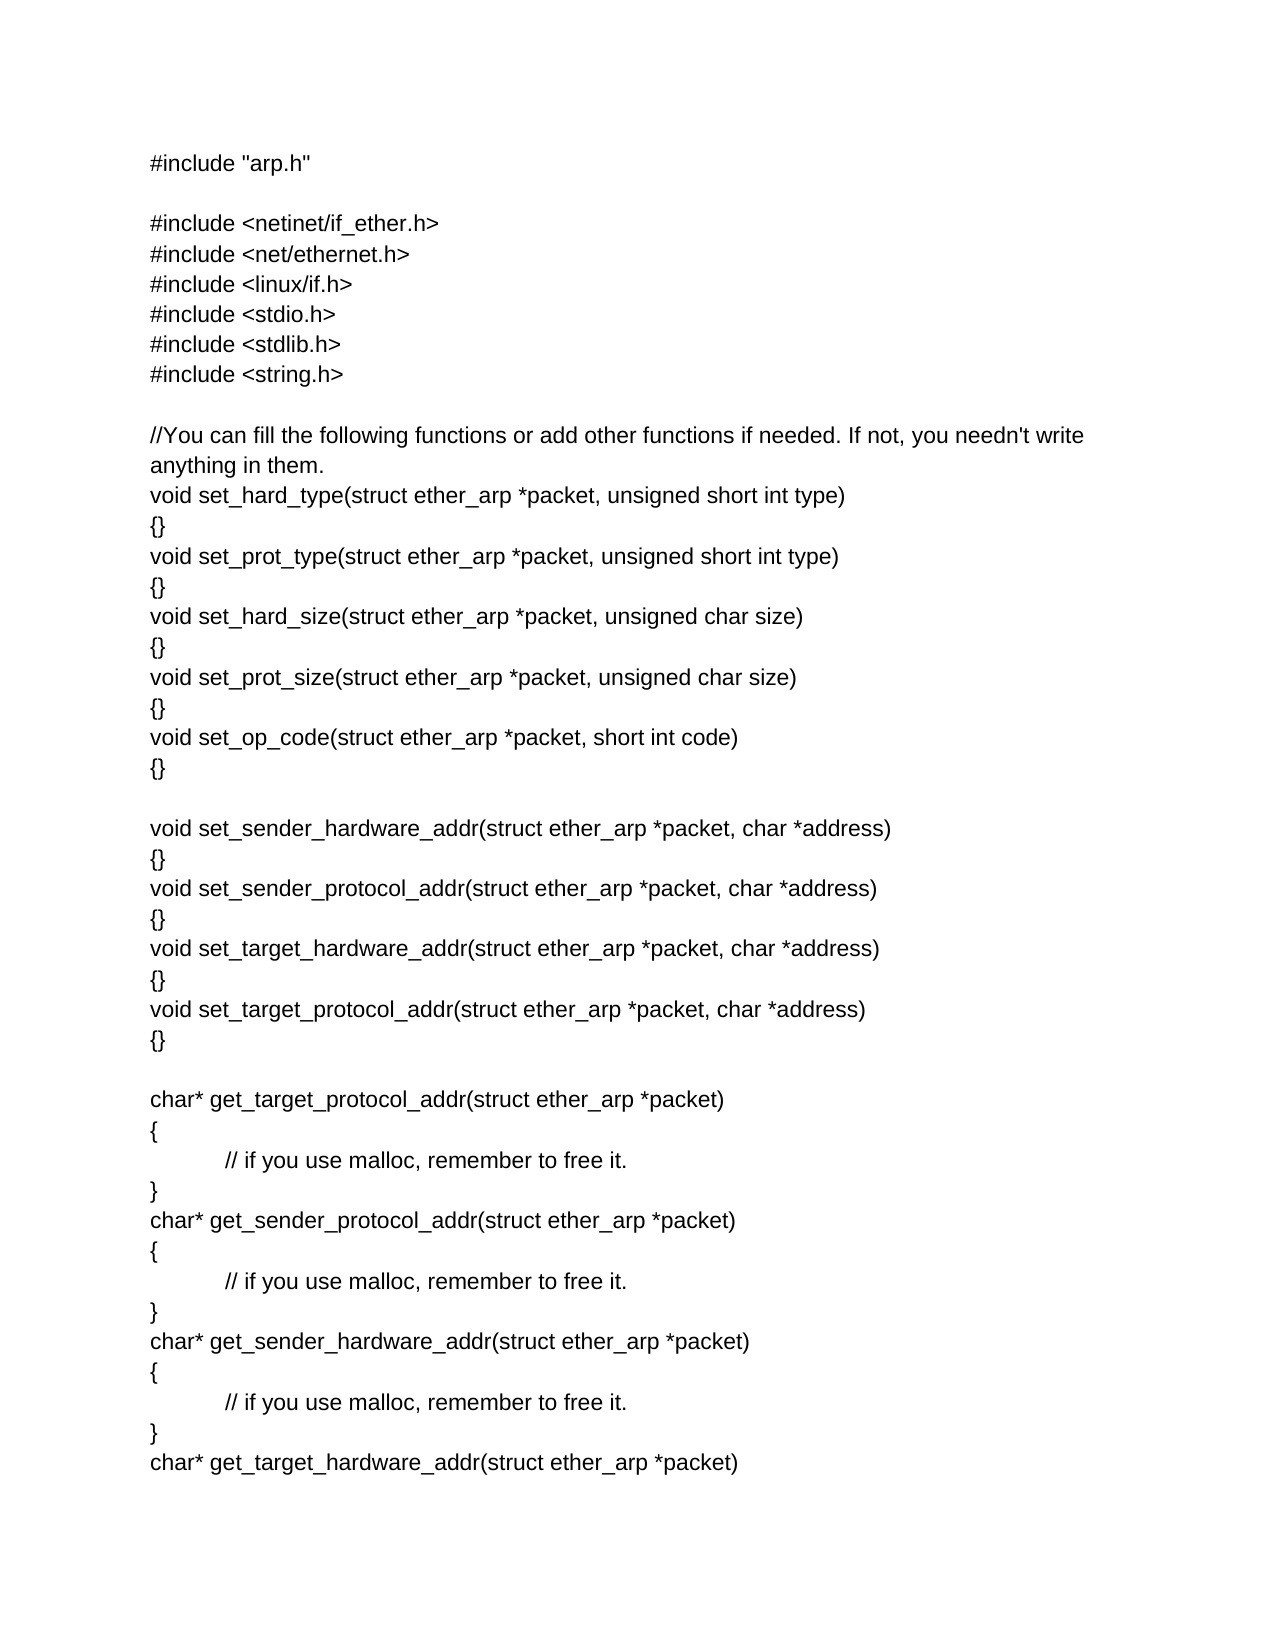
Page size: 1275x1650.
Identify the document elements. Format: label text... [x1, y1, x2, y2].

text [150, 1388, 1125, 1415]
text #include <netinet/if_ether.h> [150, 210, 1125, 237]
text {} [150, 633, 1125, 660]
text { [150, 1358, 1125, 1385]
text void set_sender_protocol_addr(struct ether_arp *packet, char *address) [150, 875, 1125, 901]
text char* get_target_protocol_addr(struct ether_arp *packet) [150, 1086, 1125, 1113]
text void set_hard_type(struct ether_arp *packet, unsigned short int type) [150, 482, 1125, 509]
text {} [150, 1026, 1125, 1052]
text //You can fill the following functions or add other functions if needed. If not, you needn't write anything in them. [150, 422, 1125, 478]
text #include "arp.h" [150, 150, 1125, 176]
text {} [150, 573, 1125, 599]
text void set_op_code(struct ether_arp *packet, short int code) [150, 724, 1125, 750]
text void set_prot_type(struct ether_arp *packet, unsigned short int type) [150, 543, 1125, 569]
text void set_hard_size(struct ether_arp *packet, unsigned char size) [150, 603, 1125, 629]
text {} [150, 905, 1125, 932]
text char* get_sender_hardware_addr(struct ether_arp *packet) [150, 1328, 1125, 1354]
text } [150, 1177, 1125, 1203]
text { [150, 1237, 1125, 1264]
text {} [150, 966, 1125, 992]
text void set_target_hardware_addr(struct ether_arp *packet, char *address) [150, 935, 1125, 962]
text char* get_sender_protocol_addr(struct ether_arp *packet) [150, 1207, 1125, 1234]
text } [150, 1298, 1125, 1324]
text {} [150, 845, 1125, 871]
text } [150, 1419, 1125, 1445]
text void set_sender_hardware_addr(struct ether_arp *packet, char *address) [150, 814, 1125, 841]
text {} [150, 694, 1125, 720]
text void set_target_protocol_addr(struct ether_arp *packet, char *address) [150, 996, 1125, 1022]
text #include <net/ethernet.h> [150, 241, 1125, 267]
text {} [150, 512, 1125, 539]
text { [150, 1117, 1125, 1143]
text {} [150, 754, 1125, 781]
text #include <linux/if.h> [150, 271, 1125, 297]
text // if you use malloc, remember to free it. [150, 1268, 1125, 1294]
text // if you use malloc, remember to free it. [150, 1147, 1125, 1173]
text char* get_target_hardware_addr(struct ether_arp *packet) [150, 1449, 1125, 1475]
text #include <stdlib.h> [150, 331, 1125, 358]
text #include <string.h> [150, 361, 1125, 388]
text void set_prot_size(struct ether_arp *packet, unsigned char size) [150, 663, 1125, 690]
text #include <stdio.h> [150, 301, 1125, 327]
